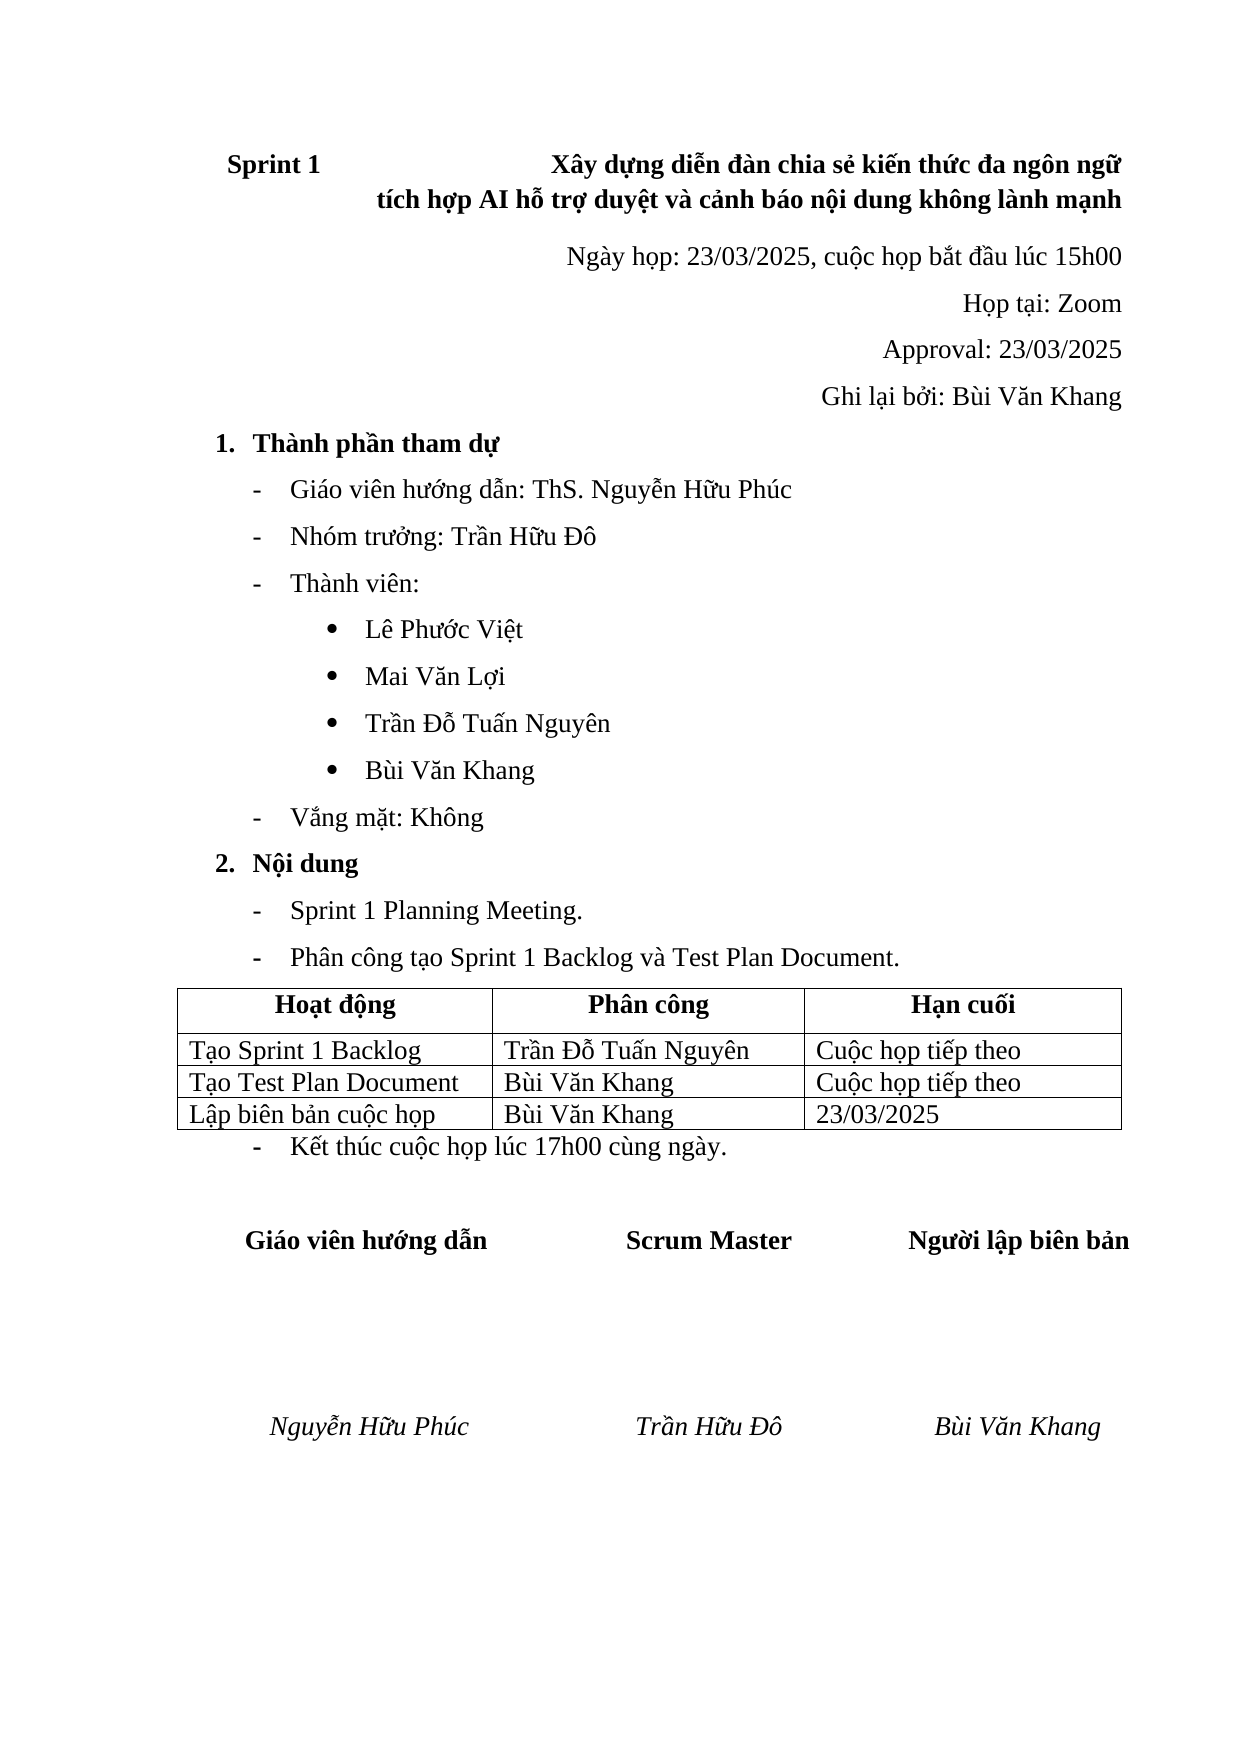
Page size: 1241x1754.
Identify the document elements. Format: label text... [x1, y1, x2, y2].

list Mai Văn Lợi [327, 660, 1122, 691]
table_cell Tạo Test Plan Document [178, 1066, 492, 1097]
text Approval: 23/03/2025 [177, 333, 1122, 364]
text Nguyễn Hữu Phúc Trần Hữu Đô Bùi Văn Khang [177, 1410, 1122, 1442]
text Giáo viên hướng dẫn Scrum Master Người lập biên bản [177, 1224, 1122, 1255]
table_header Hoạt động [178, 989, 492, 1033]
table_header Phân công [493, 989, 804, 1033]
table_cell Cuộc họp tiếp theo [805, 1066, 1121, 1097]
list Nhóm trưởng: Trần Hữu Đô [252, 520, 1122, 551]
text Sprint 1 Xây dựng diễn đàn chia sẻ kiến thức đa ngôn ngữ tích hợp AI hỗ trợ duyệt và cảnh báo nội dung không lành mạnh [177, 148, 1122, 214]
list Kết thúc cuộc họp lúc 17h00 cùng ngày. [252, 1130, 1122, 1162]
list Giáo viên hướng dẫn: ThS. Nguyễn Hữu Phúc [252, 473, 1122, 504]
text Họp tại: Zoom [177, 287, 1122, 318]
list Phân công tạo Sprint 1 Backlog và Test Plan Document. [252, 941, 1122, 972]
list Thành viên: [252, 567, 1122, 598]
list Nội dung [215, 847, 1122, 879]
list Lê Phước Việt [327, 613, 1122, 644]
list Thành phần tham dự [215, 427, 1122, 458]
table_cell 23/03/2025 [805, 1098, 1121, 1129]
table_cell Cuộc họp tiếp theo [805, 1034, 1121, 1065]
list Bùi Văn Khang [327, 754, 1122, 785]
table_cell Bùi Văn Khang [493, 1066, 804, 1097]
table_cell Bùi Văn Khang [493, 1098, 804, 1129]
table_header Hạn cuối [805, 989, 1121, 1033]
table_cell Lập biên bản cuộc họp [178, 1098, 492, 1129]
table_cell Trần Đỗ Tuấn Nguyên [493, 1034, 804, 1065]
text Ghi lại bởi: Bùi Văn Khang [177, 380, 1122, 411]
list Sprint 1 Planning Meeting. [252, 894, 1122, 925]
table_cell Tạo Sprint 1 Backlog [178, 1034, 492, 1065]
list Vắng mặt: Không [252, 801, 1122, 832]
text Ngày họp: 23/03/2025, cuộc họp bắt đầu lúc 15h00 [177, 240, 1122, 271]
list Trần Đỗ Tuấn Nguyên [327, 707, 1122, 738]
